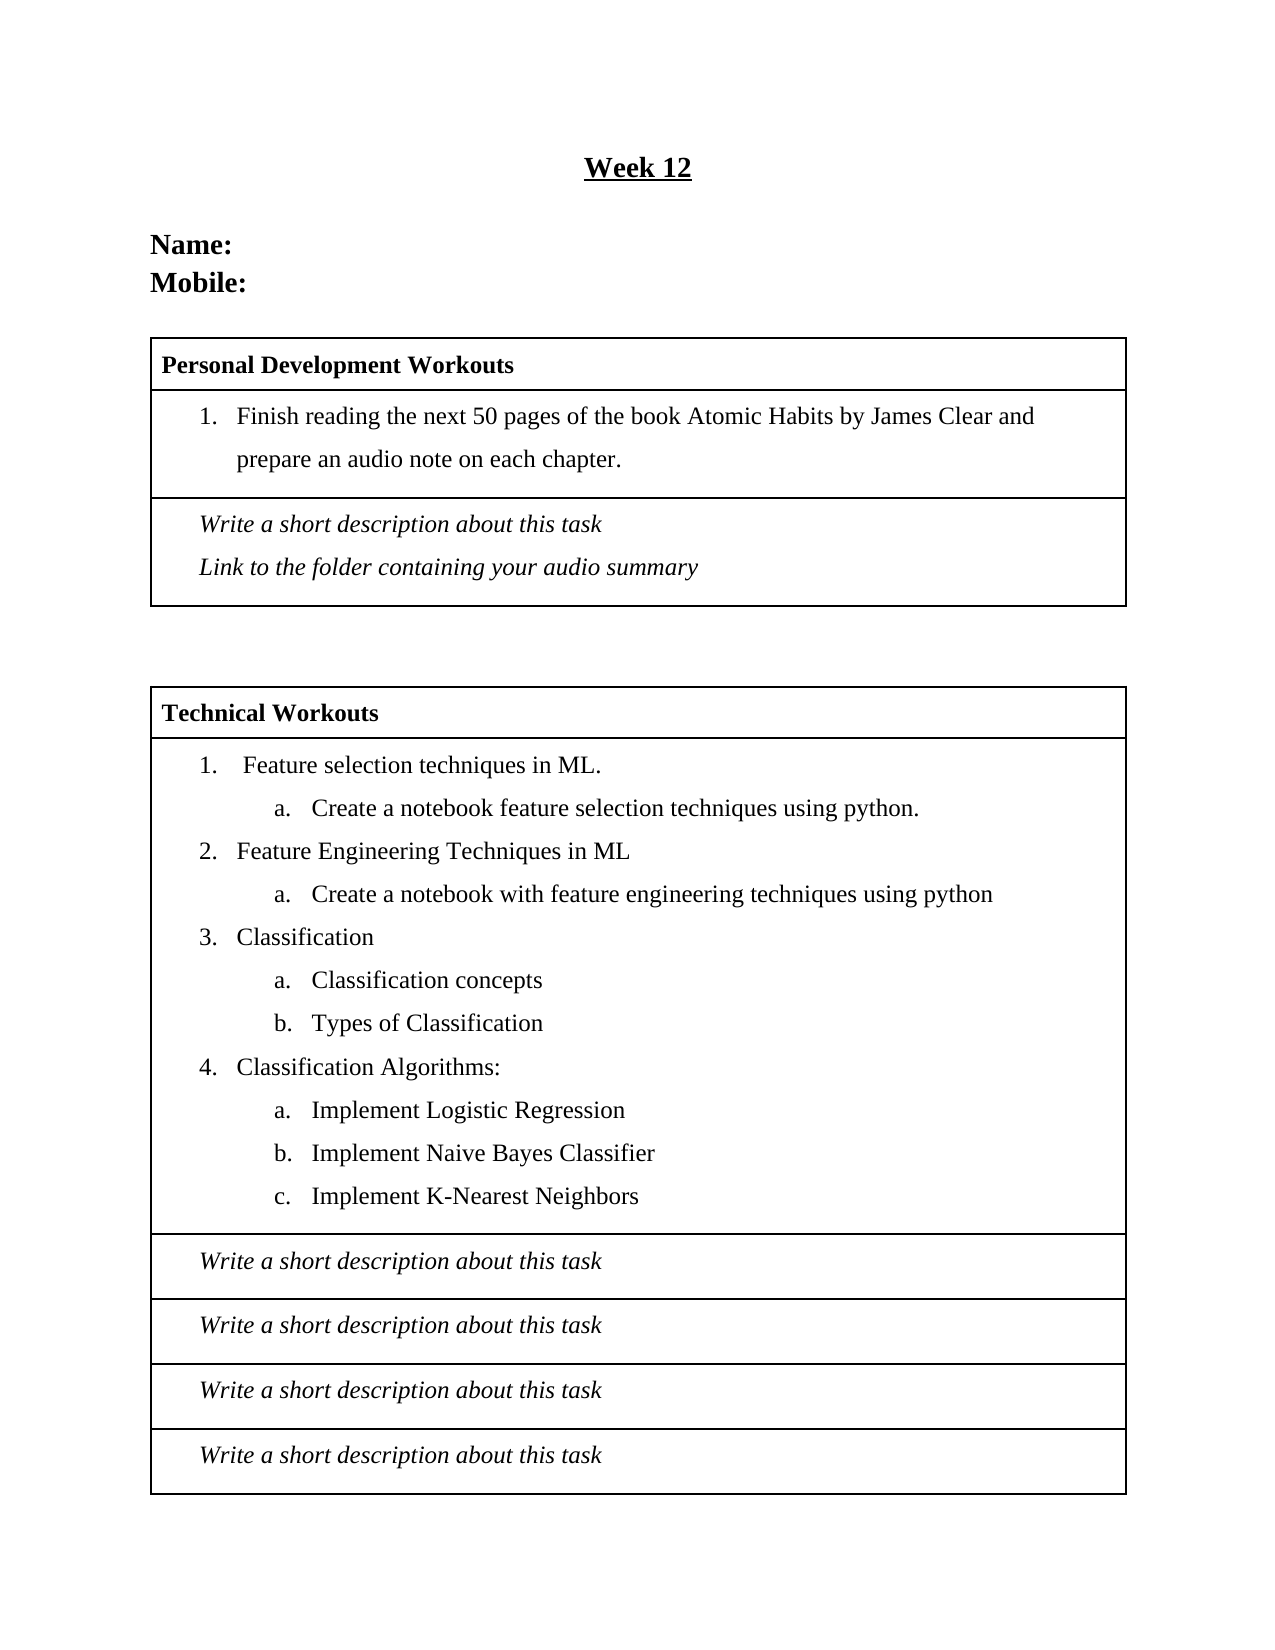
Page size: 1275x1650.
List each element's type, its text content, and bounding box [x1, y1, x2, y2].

table_cell Finish reading the next 50 pages of the book Atomic Habits by James Clear and prepare an audio note on each chapter. [152, 391, 1125, 497]
table_cell Feature selection techniques in ML. Create a notebook feature selection techniques using python. Feature Engineering Techniques in ML Create a notebook with feature engineering techniques using python Classification Classification concepts Types of Classification Classification Algorithms: Implement Logistic Regression Implement Naive Bayes Classifier Implement K-Nearest Neighbors [152, 739, 1125, 1233]
text Mobile: [150, 266, 1125, 299]
table_header Technical Workouts [152, 688, 1125, 737]
table_cell Write a short description about this task [152, 1235, 1125, 1298]
table_cell Write a short description about this task [152, 1365, 1125, 1428]
table_cell Write a short description about this task [152, 1300, 1125, 1363]
table_cell Write a short description about this task [152, 1430, 1125, 1492]
text Name: [150, 227, 1125, 261]
text Week 12 [150, 150, 1125, 183]
table_cell Write a short description about this task Link to the folder containing your audio summary [152, 499, 1125, 605]
table_header Personal Development Workouts [152, 339, 1125, 389]
